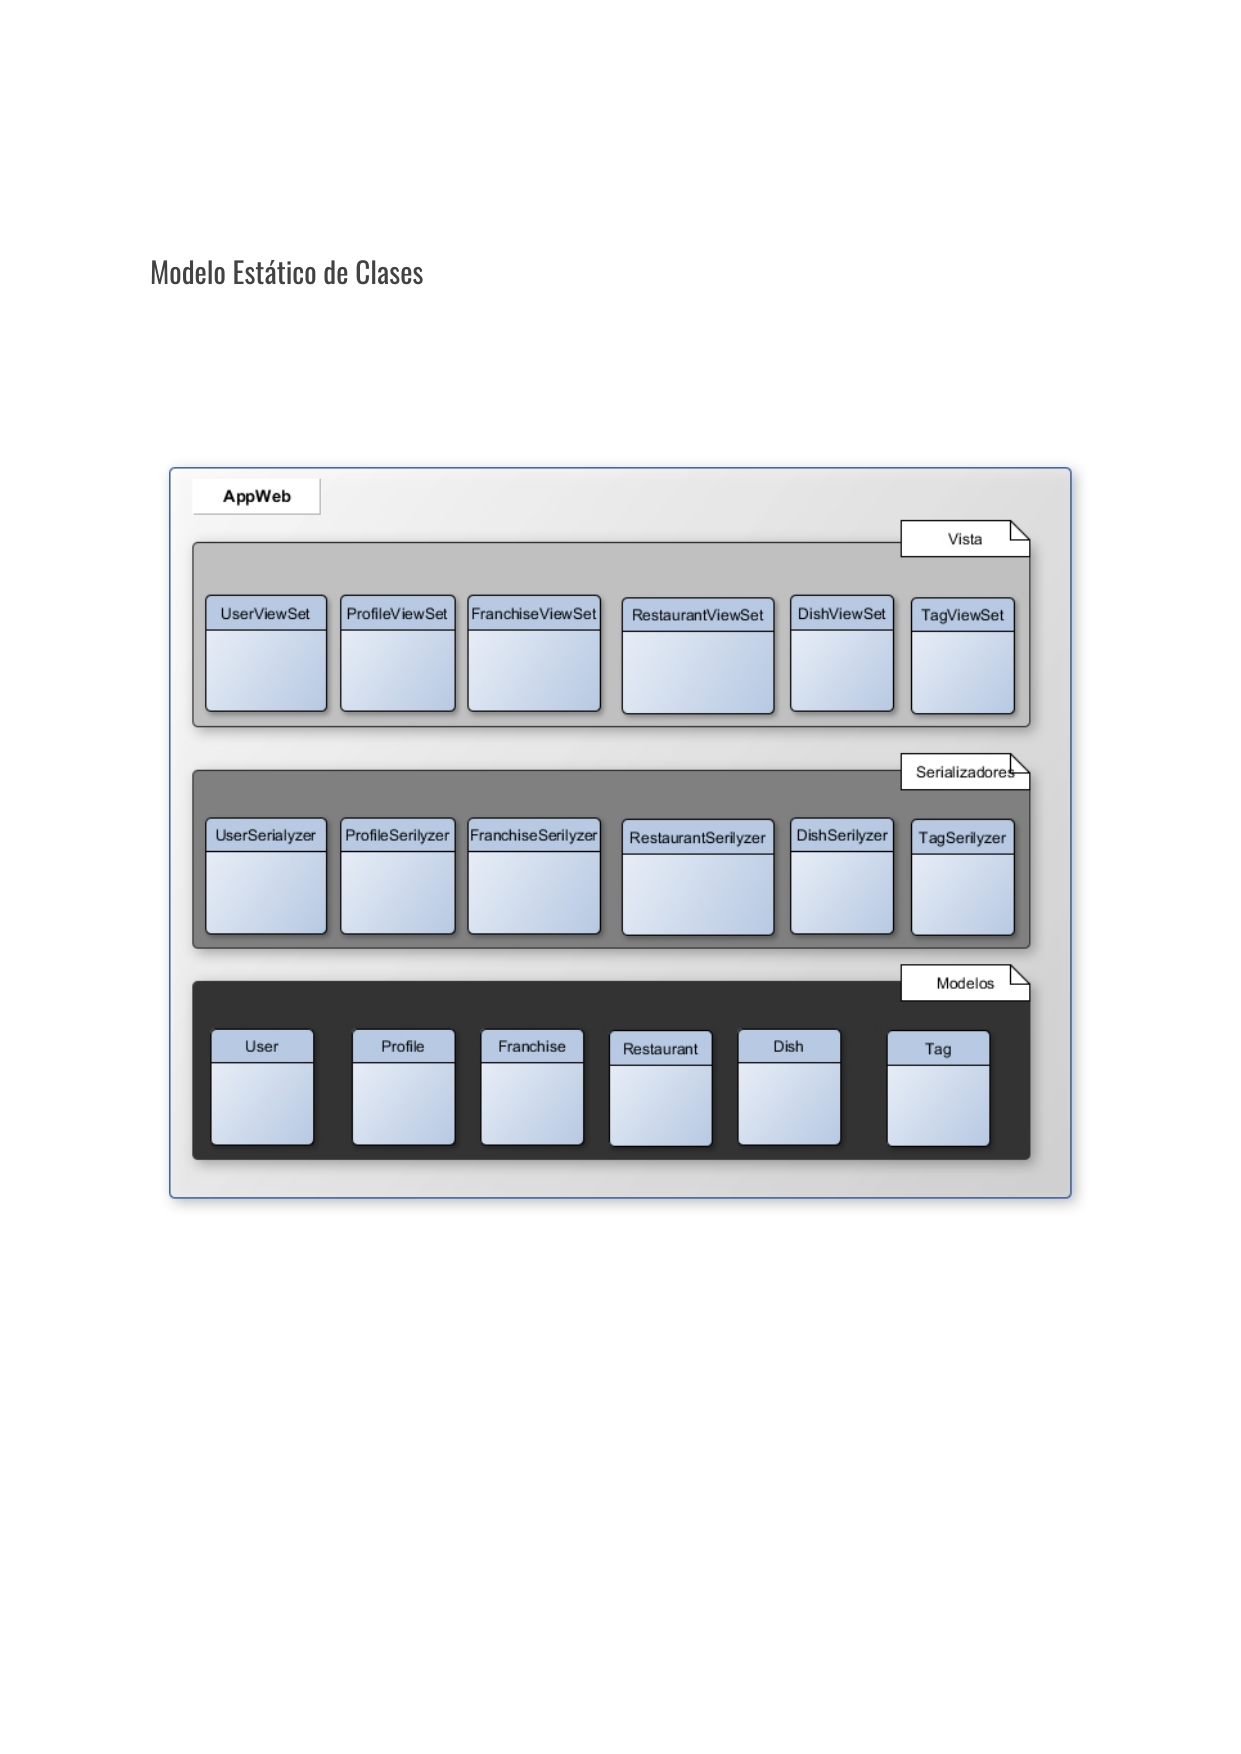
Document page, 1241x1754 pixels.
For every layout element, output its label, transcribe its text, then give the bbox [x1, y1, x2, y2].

picture [150, 449, 1091, 1218]
subtitle Modelo Estático de Clases [150, 250, 1090, 293]
